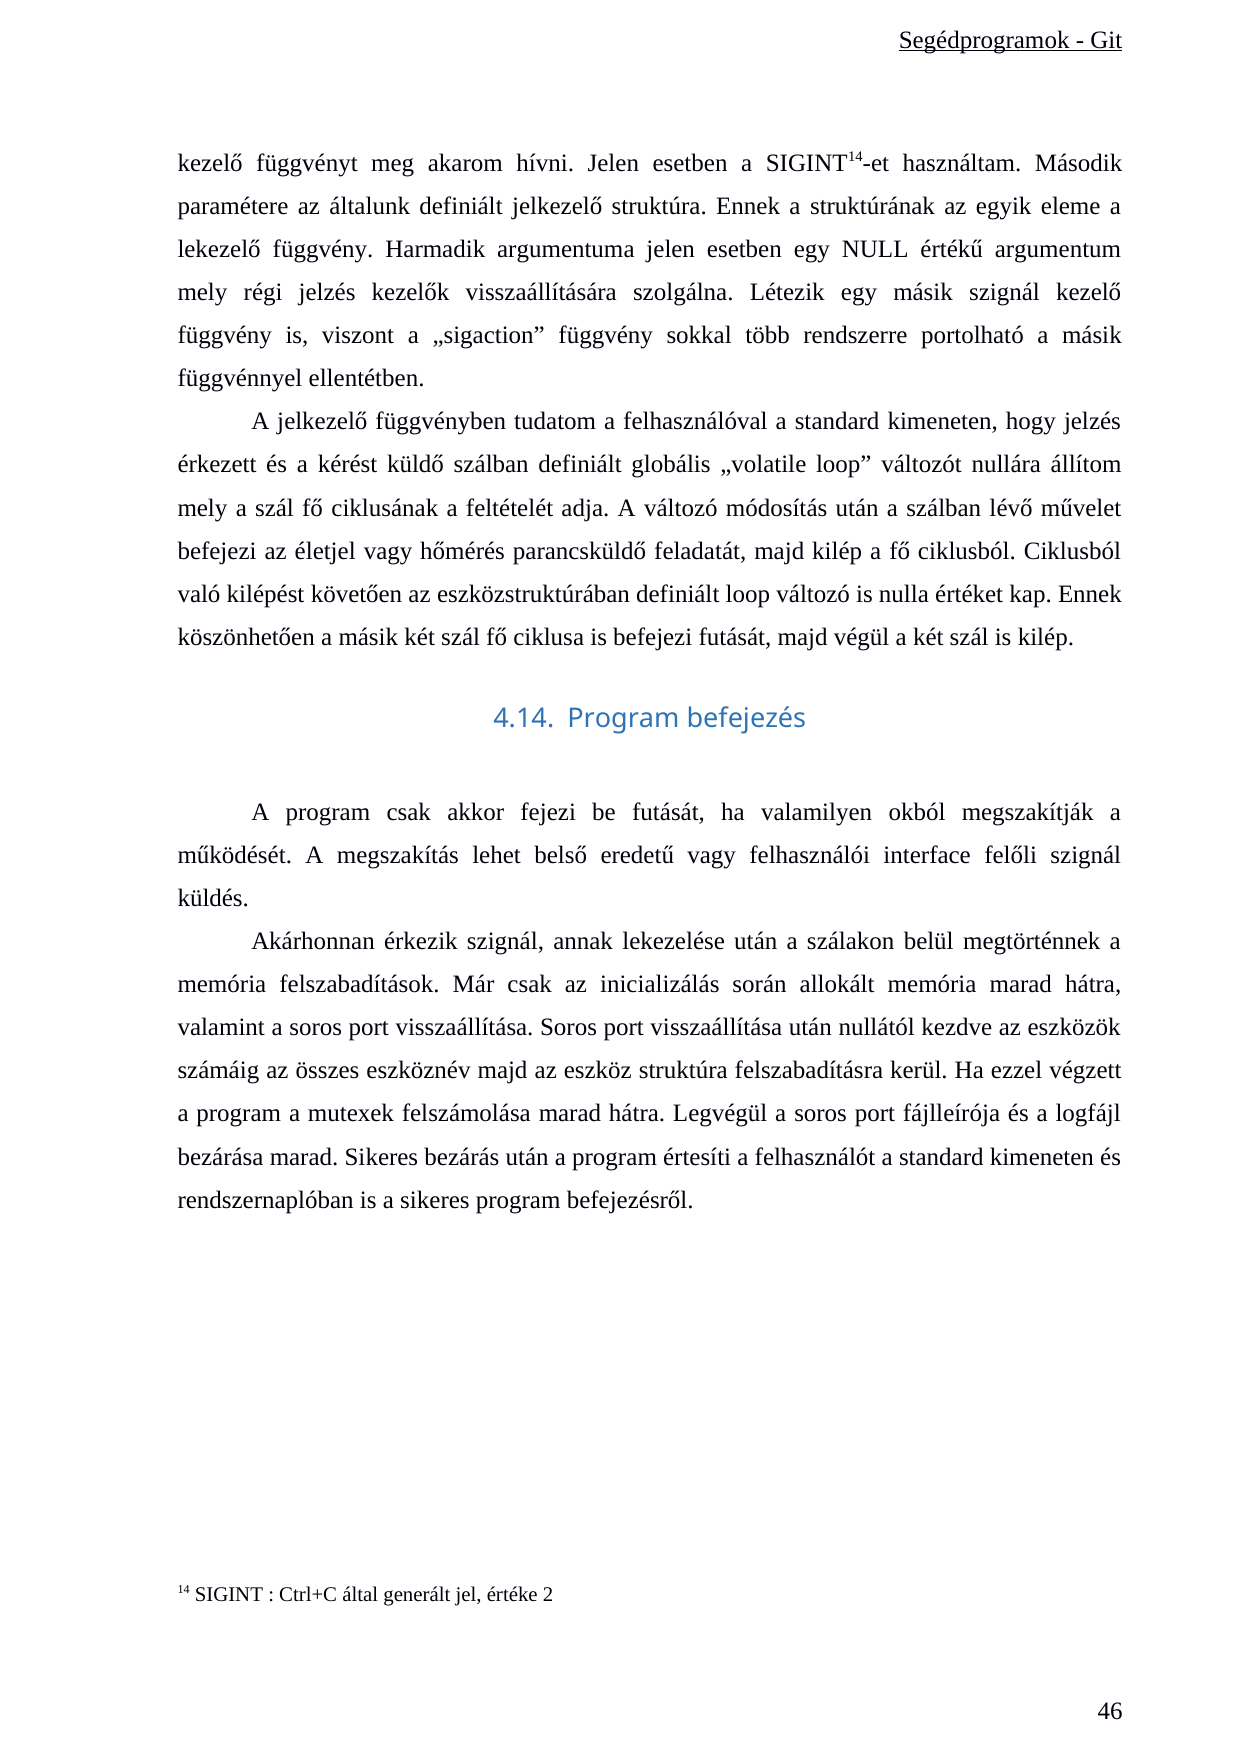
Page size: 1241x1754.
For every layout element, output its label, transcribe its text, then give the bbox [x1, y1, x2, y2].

text A jelkezelő függvényben tudatom a felhasználóval a standard kimeneten, hogy jelzés érkezett és a kérést küldő szálban definiált globális „volatile loop” változót nullára állítom mely a szál fő ciklusának a feltételét adja. A változó módosítás után a szálban lévő művelet befejezi az életjel vagy hőmérés parancsküldő feladatát, majd kilép a fő ciklusból. Ciklusból való kilépést követően az eszközstruktúrában definiált loop változó is nulla értéket kap. Ennek köszönhetően a másik két szál fő ciklusa is befejezi futását, majd végül a két szál is kilép. [177, 406, 1122, 651]
text Akárhonnan érkezik szignál, annak lekezelése után a szálakon belül megtörténnek a memória felszabadítások. Már csak az inicializálás során allokált memória marad hátra, valamint a soros port visszaállítása. Soros port visszaállítása után nullától kezdve az eszközök számáig az összes eszköznév majd az eszköz struktúra felszabadításra kerül. Ha ezzel végzett a program a mutexek felszámolása marad hátra. Legvégül a soros port fájlleírója és a logfájl bezárása marad. Sikeres bezárás után a program értesíti a felhasználót a standard kimeneten és rendszernaplóban is a sikeres program befejezésről. [177, 926, 1122, 1213]
text A program csak akkor fejezi be futását, ha valamilyen okból megszakítják a működését. A megszakítás lehet belső eredetű vagy felhasználói interface felőli szignál küldés. [177, 797, 1122, 912]
subtitle Program befejezés [177, 698, 1122, 735]
